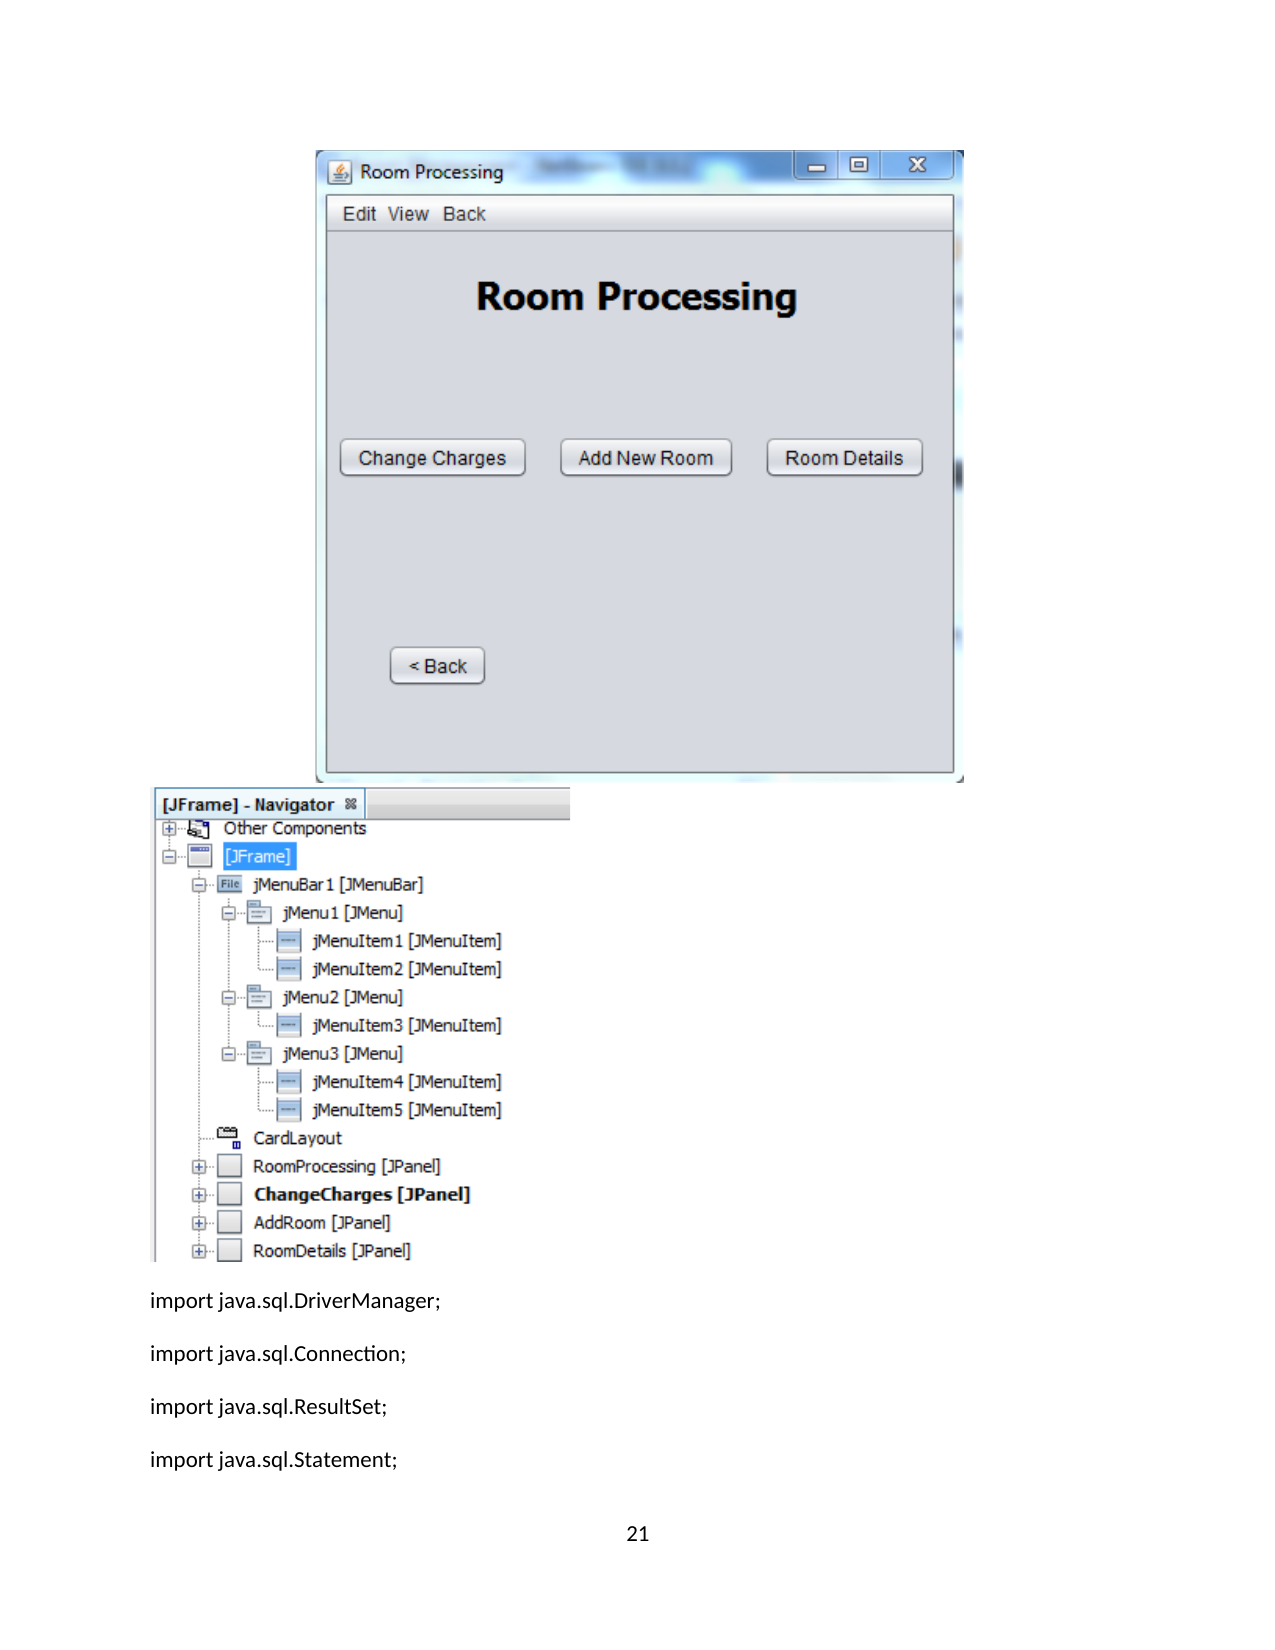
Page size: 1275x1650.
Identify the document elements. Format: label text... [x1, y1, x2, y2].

text import java.sql.ResultSet; [150, 1392, 1125, 1420]
text import java.sql.DriverManager; [150, 1286, 1125, 1314]
picture [315, 150, 964, 783]
picture [150, 787, 571, 1262]
text import java.sql.Connection; [150, 1339, 1125, 1367]
text import java.sql.Statement; [150, 1445, 1125, 1473]
